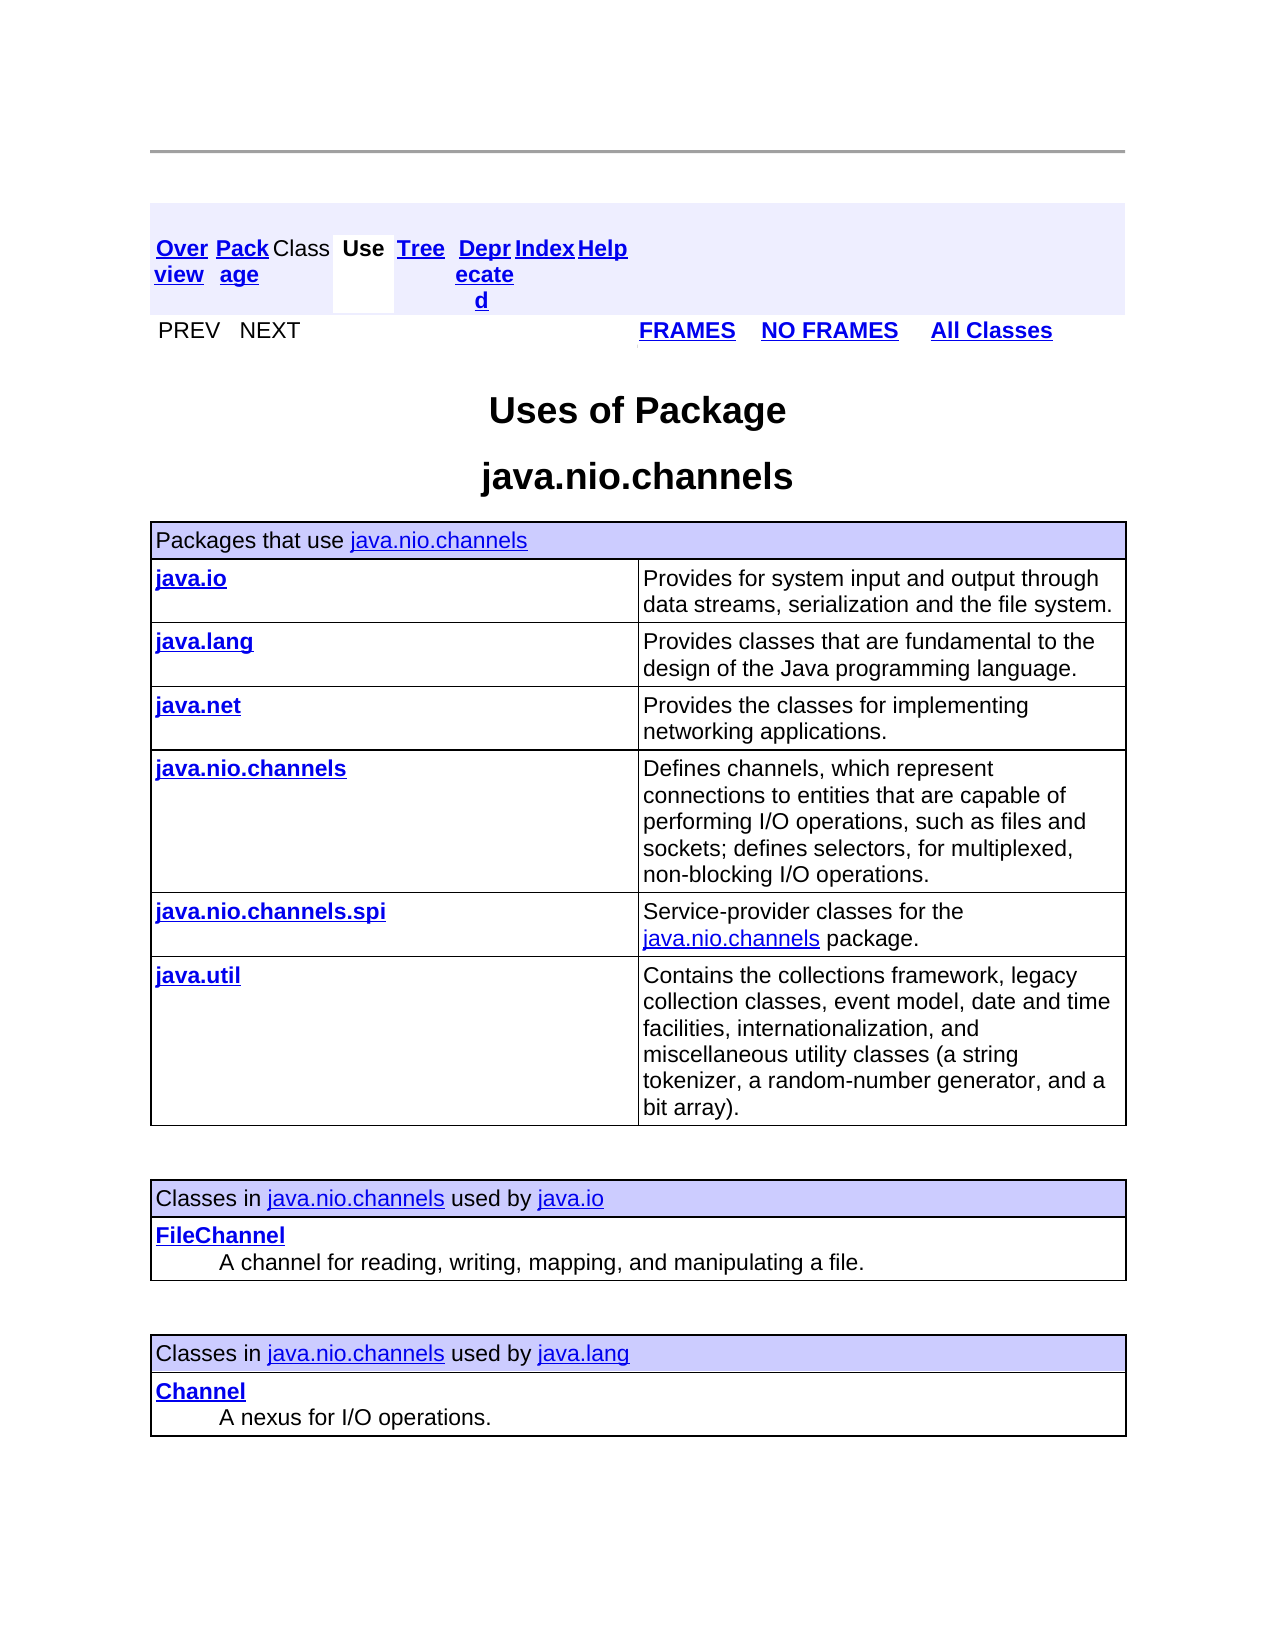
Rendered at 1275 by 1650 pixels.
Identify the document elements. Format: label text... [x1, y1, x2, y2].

table_cell java.net [152, 687, 638, 749]
text java.nio.channels [150, 454, 1125, 497]
table_cell java.nio.channels [152, 751, 638, 892]
table_cell java.util [152, 957, 638, 1124]
table_cell FRAMES NO FRAMES All Classes [638, 315, 1125, 345]
table_cell Provides the classes for implementing networking applications. [639, 687, 1125, 749]
table_cell java.io [152, 560, 638, 622]
table_header Classes in java.nio.channels used by java.lang [152, 1336, 1125, 1371]
table_header Packages that use java.nio.channels [152, 523, 1125, 558]
table_cell Channel A nexus for I/O operations. [152, 1373, 1125, 1435]
table_cell Provides for system input and output through data streams, serialization and the file system. [639, 560, 1125, 622]
table_cell java.nio.channels.spi [152, 893, 638, 956]
table_cell Provides classes that are fundamental to the design of the Java programming language. [639, 623, 1125, 686]
table_cell java.lang [152, 623, 638, 686]
table_header [150, 203, 1125, 315]
table_cell FileChannel A channel for reading, writing, mapping, and manipulating a file. [152, 1218, 1125, 1280]
table_cell PREV NEXT [150, 315, 637, 345]
table_cell Defines channels, which represent connections to entities that are capable of performing I/O operations, such as files and sockets; defines selectors, for multiplexed, non-blocking I/O operations. [639, 751, 1125, 892]
table_cell Contains the collections framework, legacy collection classes, event model, date and time facilities, internationalization, and miscellaneous utility classes (a string tokenizer, a random-number generator, and a bit array). [639, 957, 1125, 1124]
table_cell Service-provider classes for the java.nio.channels package. [639, 893, 1125, 956]
table_header Classes in java.nio.channels used by java.io [152, 1181, 1125, 1216]
text Uses of Package [150, 388, 1125, 431]
